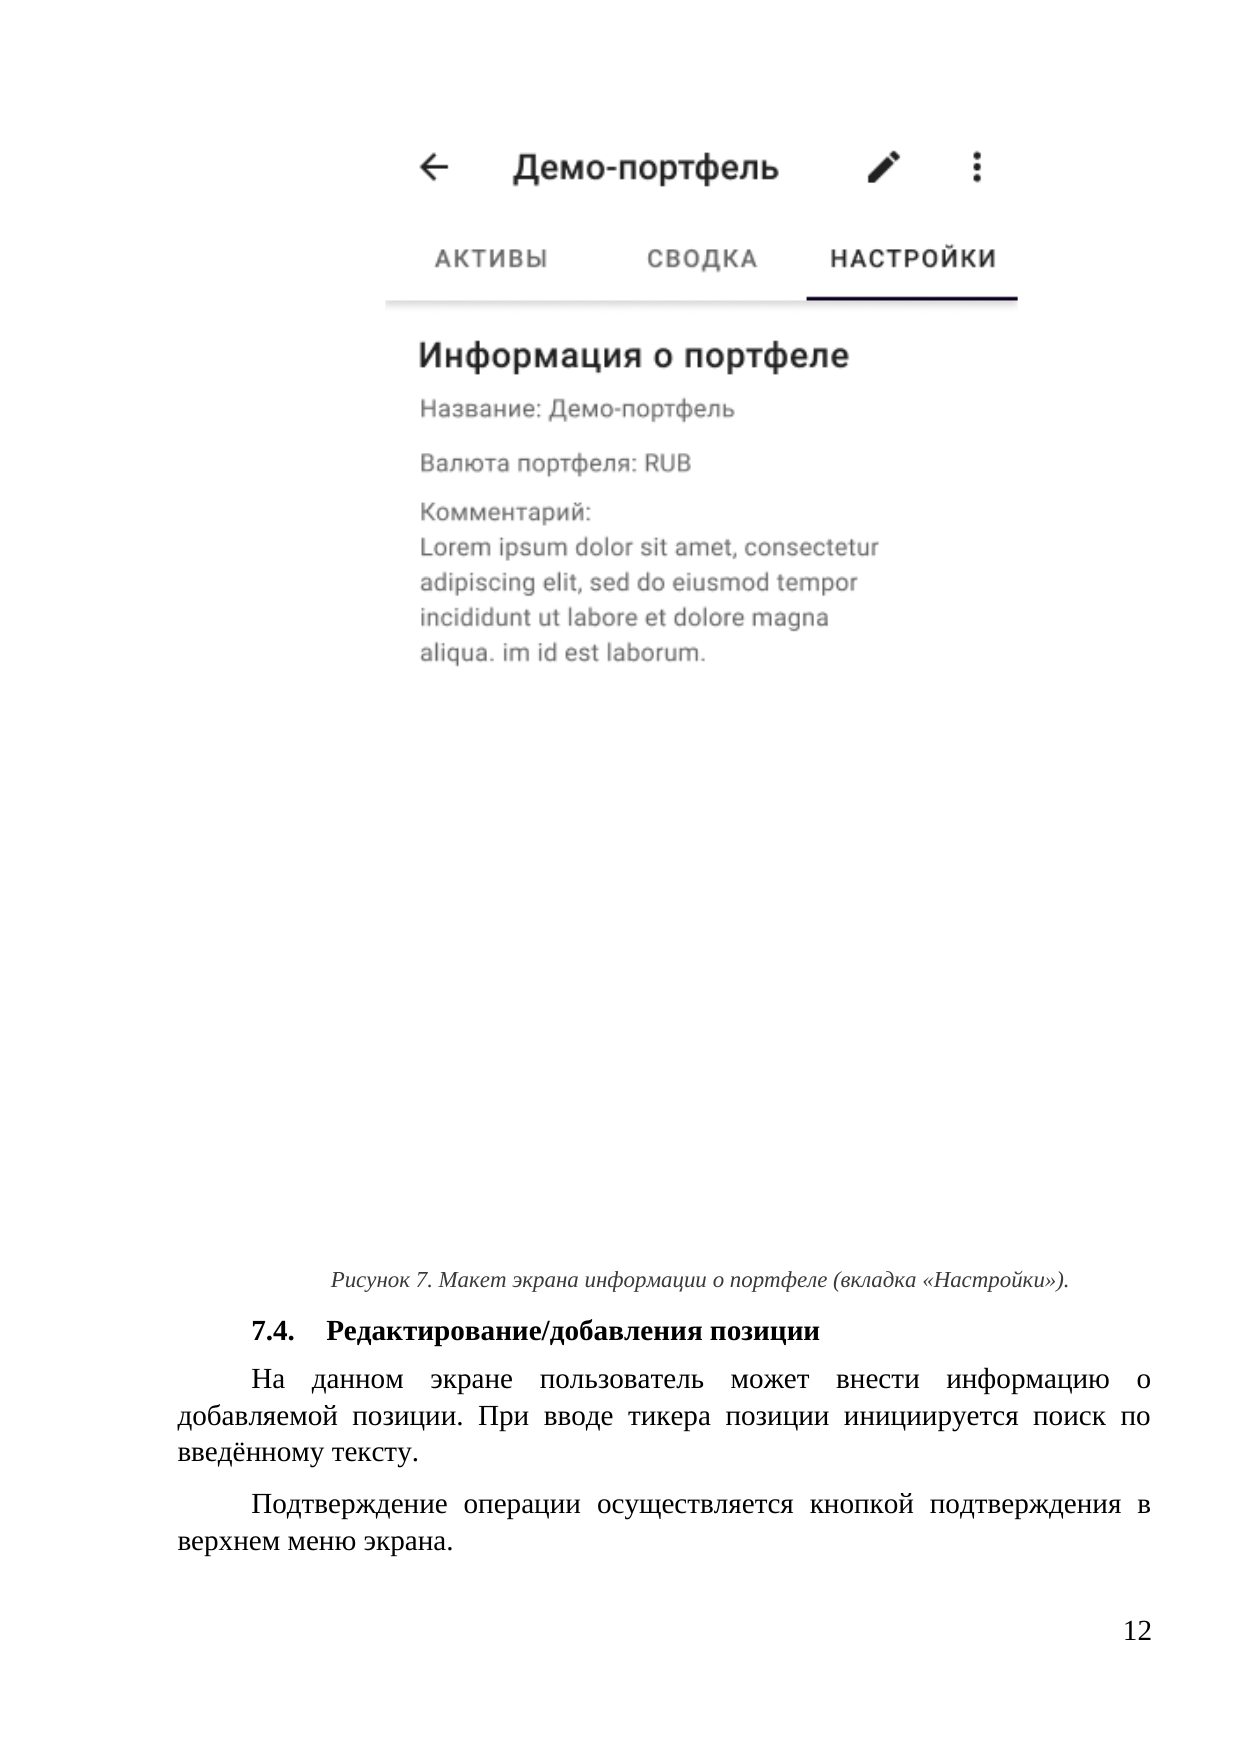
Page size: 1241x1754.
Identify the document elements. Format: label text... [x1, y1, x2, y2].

subtitle Редактирование/добавления позиции [251, 1313, 1152, 1346]
text Подтверждение операции осуществляется кнопкой подтверждения в верхнем меню экрана. [177, 1487, 1152, 1556]
text Рисунок 7. Макет экрана информации о портфеле (вкладка «Настройки»). [177, 1266, 1152, 1292]
picture [385, 118, 1018, 1243]
text На данном экране пользователь может внести информацию о добавляемой позиции. При вводе тикера позиции инициируется поиск по введённому тексту. [177, 1361, 1152, 1467]
